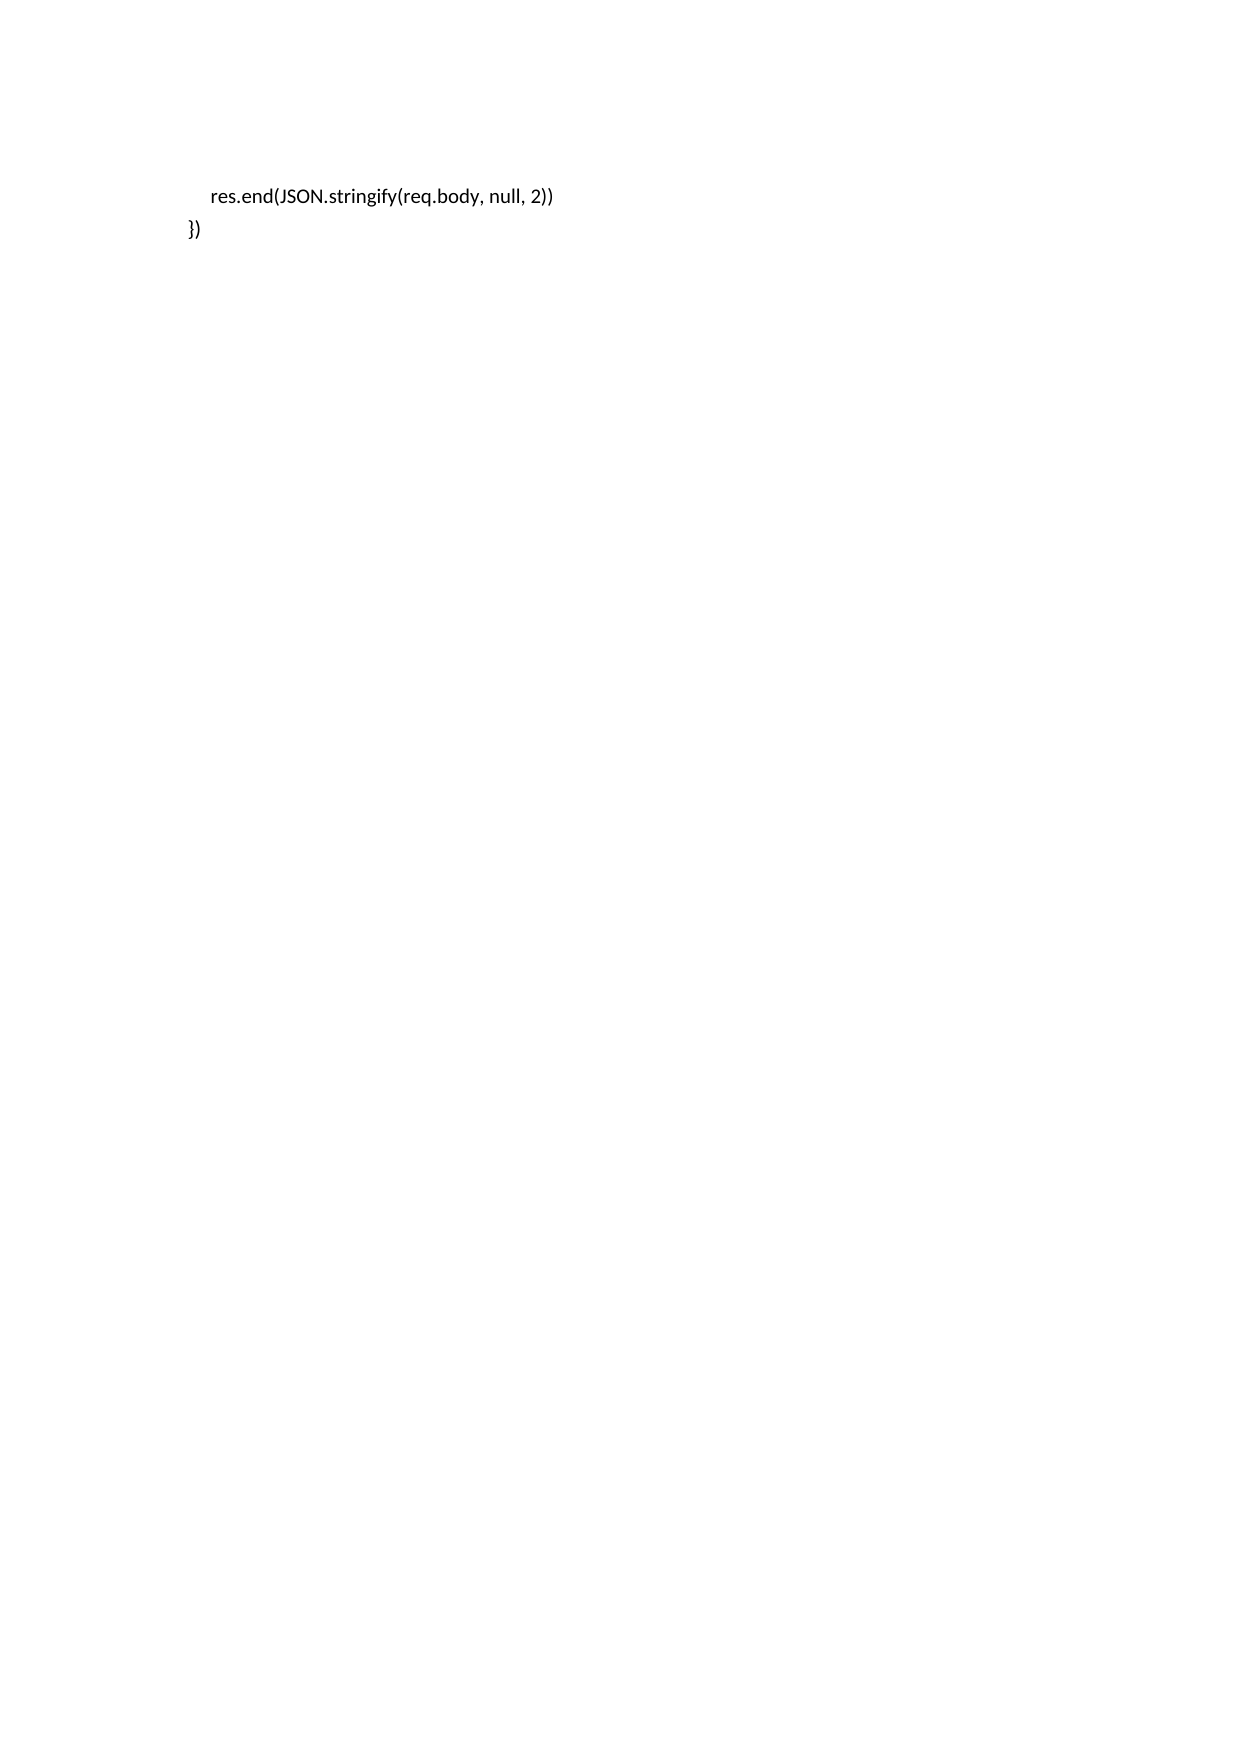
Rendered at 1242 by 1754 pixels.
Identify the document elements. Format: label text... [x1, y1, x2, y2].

text res.end(JSON.stringify(req.body, null, 2)) [210, 183, 1092, 209]
text }) [187, 215, 1092, 241]
